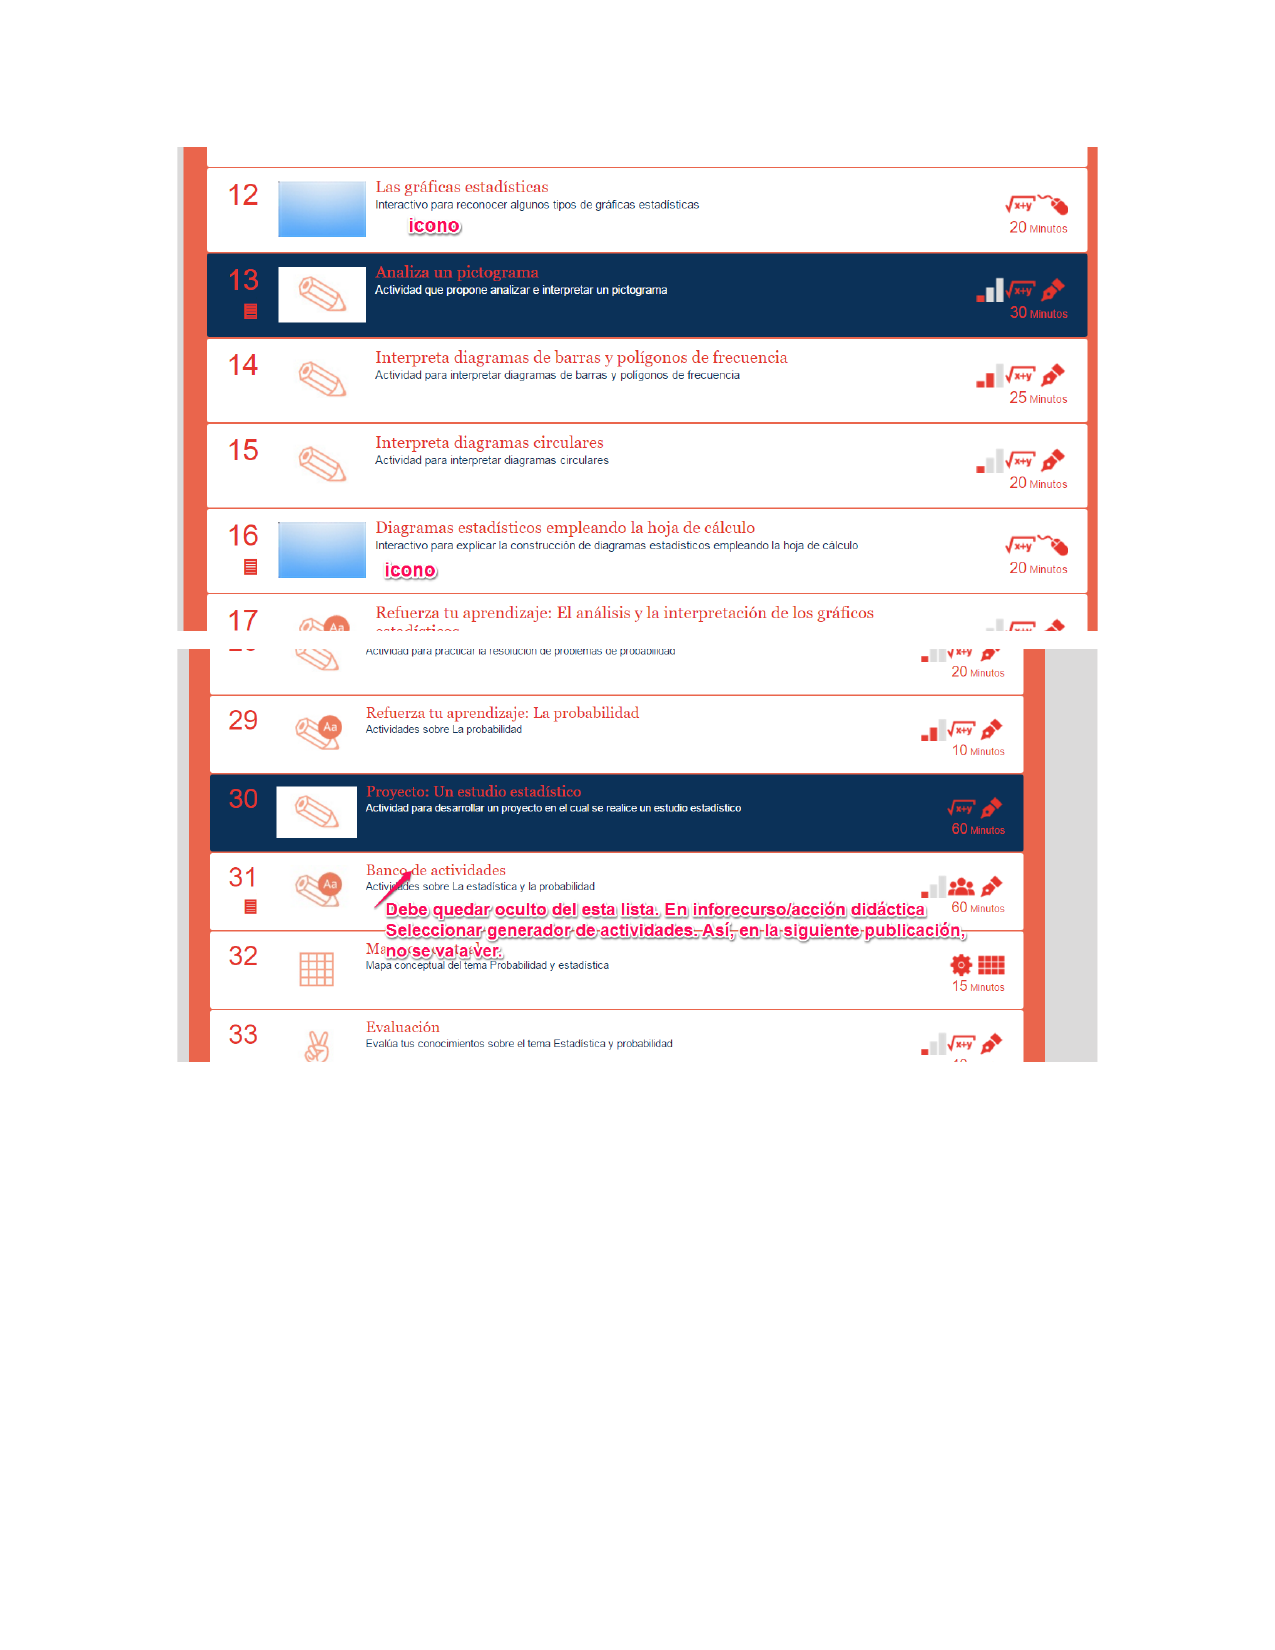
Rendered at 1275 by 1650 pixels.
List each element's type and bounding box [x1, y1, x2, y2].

picture [177, 649, 1098, 1062]
picture [177, 147, 1098, 631]
